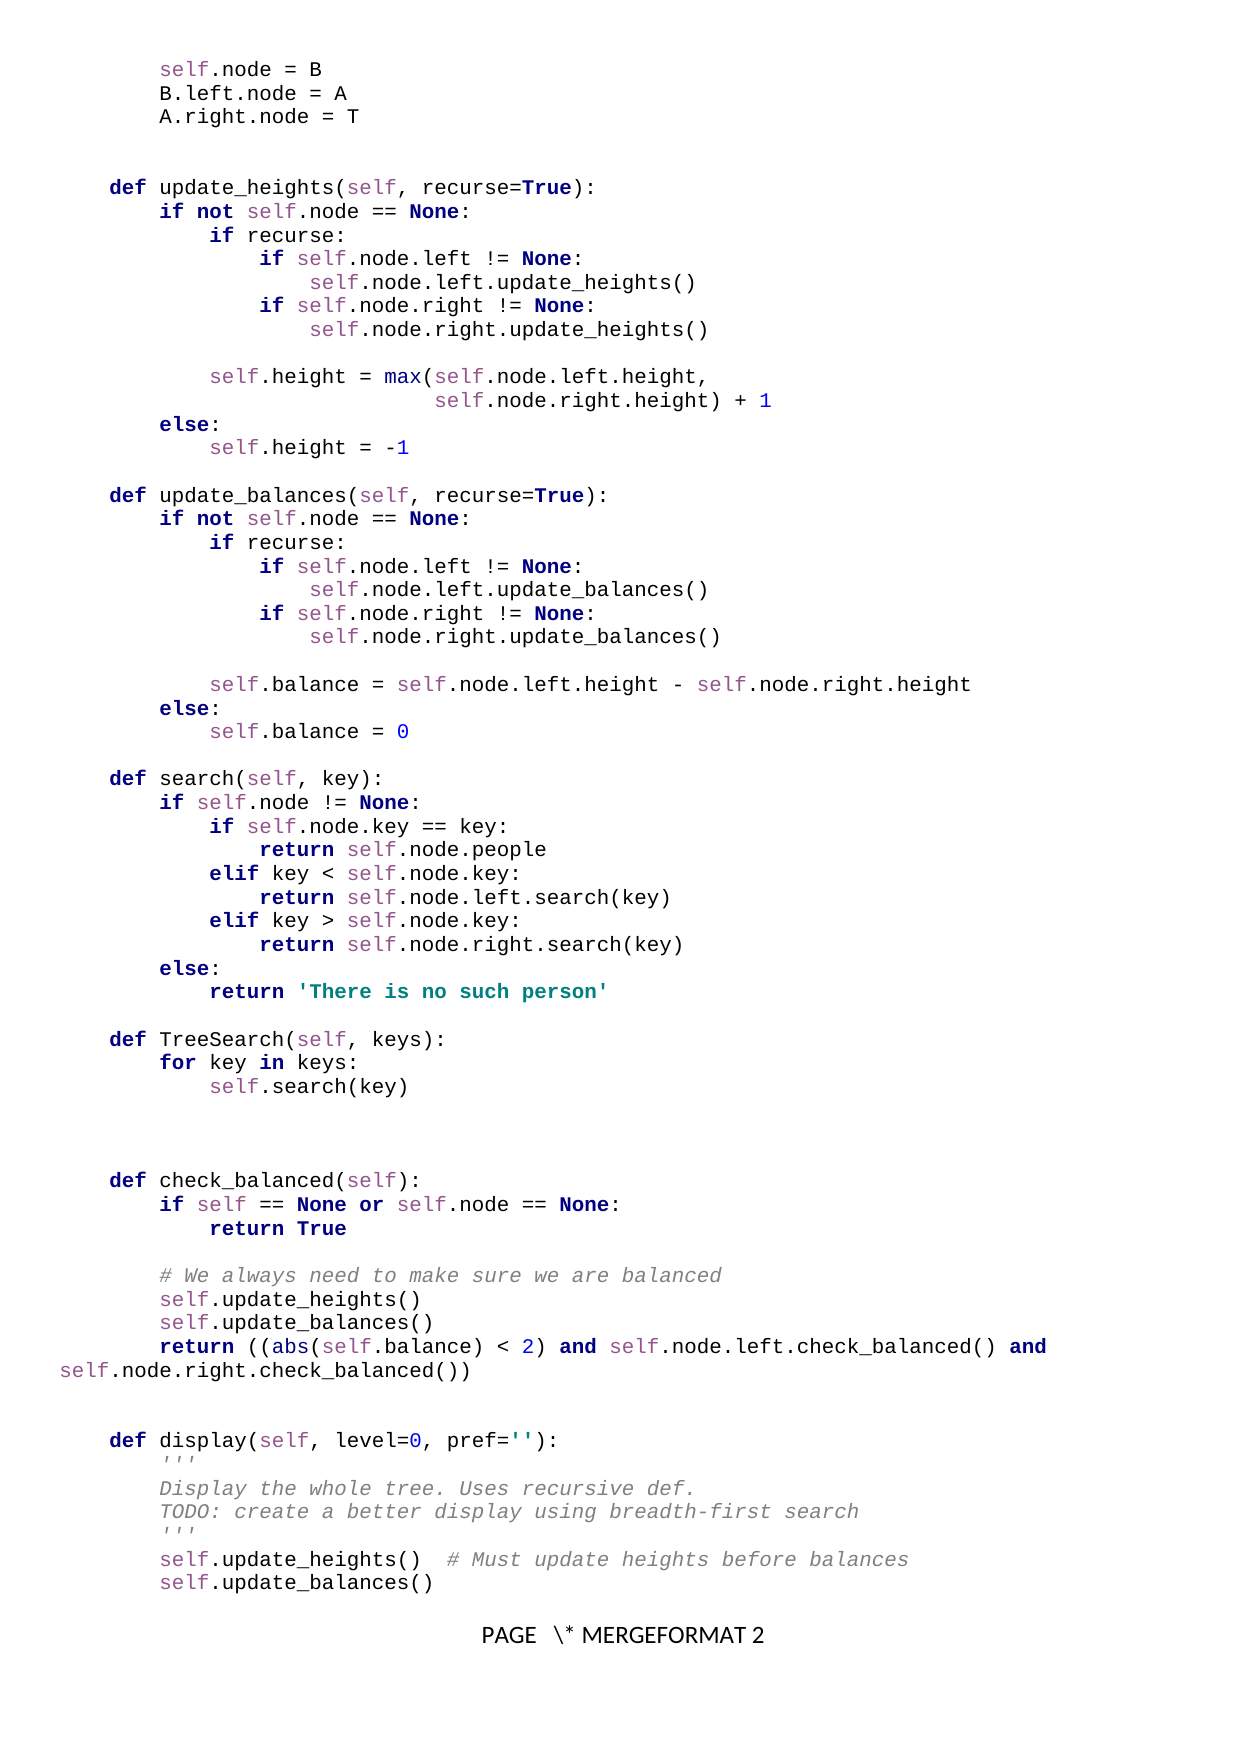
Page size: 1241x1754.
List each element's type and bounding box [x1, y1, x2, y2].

text [59, 59, 1181, 1596]
